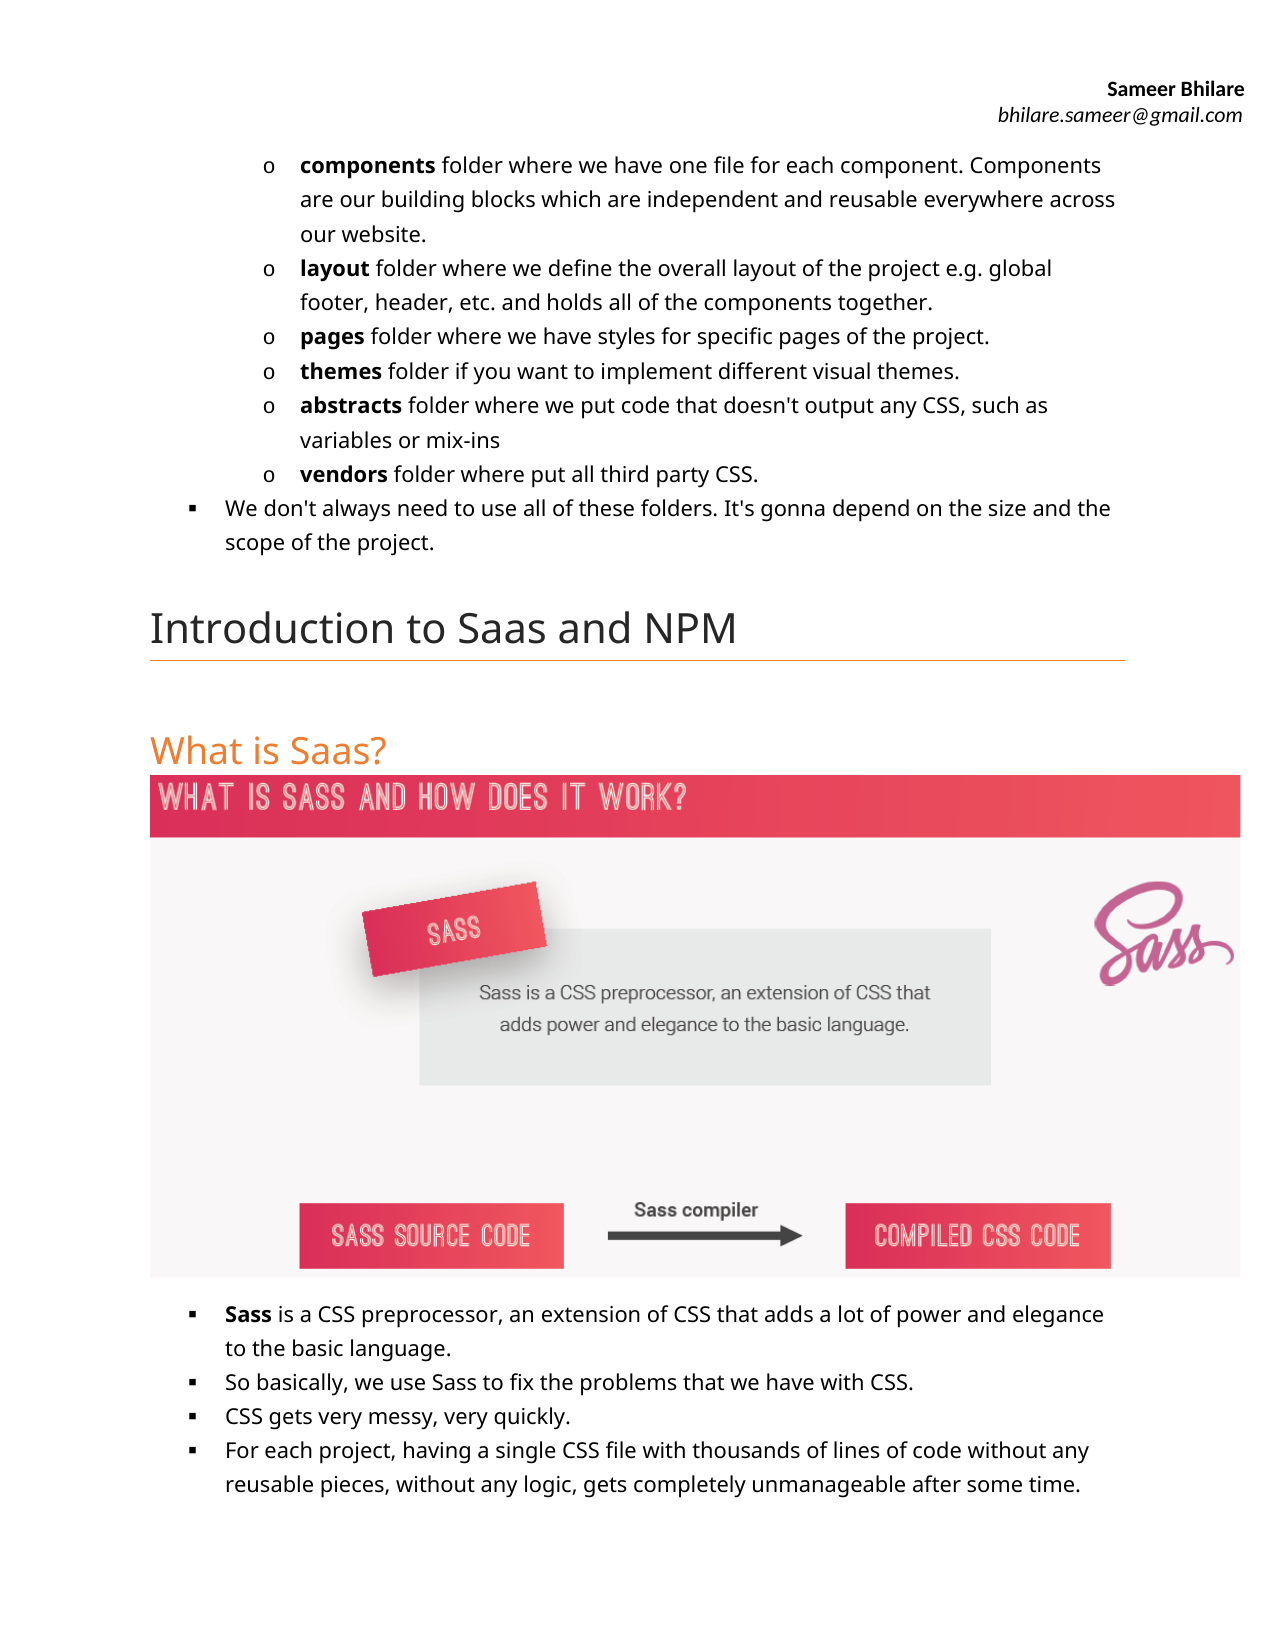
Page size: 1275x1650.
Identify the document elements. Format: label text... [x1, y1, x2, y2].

list Sass is a CSS preprocessor, an extension of CSS that adds a lot of power and elegance to the basic language. [187, 1298, 1125, 1362]
subtitle What is Saas? [150, 724, 1125, 775]
list themes folder if you want to implement different visual themes. [262, 356, 1125, 386]
subtitle Introduction to Saas and NPM [150, 599, 1125, 660]
list pages folder where we have styles for specific pages of the project. [262, 321, 1125, 351]
list abstracts folder where we put code that doesn't output any CSS, such as variables or mix-ins [262, 390, 1125, 454]
list So basically, we use Sass to fix the problems that we have with CSS. [187, 1367, 1125, 1397]
list For each project, having a single CSS file with thousands of lines of code without any reusable pieces, without any logic, gets completely unmanageable after some time. [187, 1435, 1125, 1499]
list vendors folder where put all third party CSS. [262, 459, 1125, 489]
list We don't always need to use all of these folders. It's gonna depend on the size and the scope of the project. [187, 493, 1125, 557]
list CSS gets very messy, very quickly. [187, 1401, 1125, 1431]
list layout folder where we define the overall layout of the project e.g. global footer, header, etc. and holds all of the components together. [262, 253, 1125, 317]
picture [150, 775, 1241, 1278]
list components folder where we have one file for each component. Components are our building blocks which are independent and reusable everywhere across our website. [262, 150, 1125, 248]
